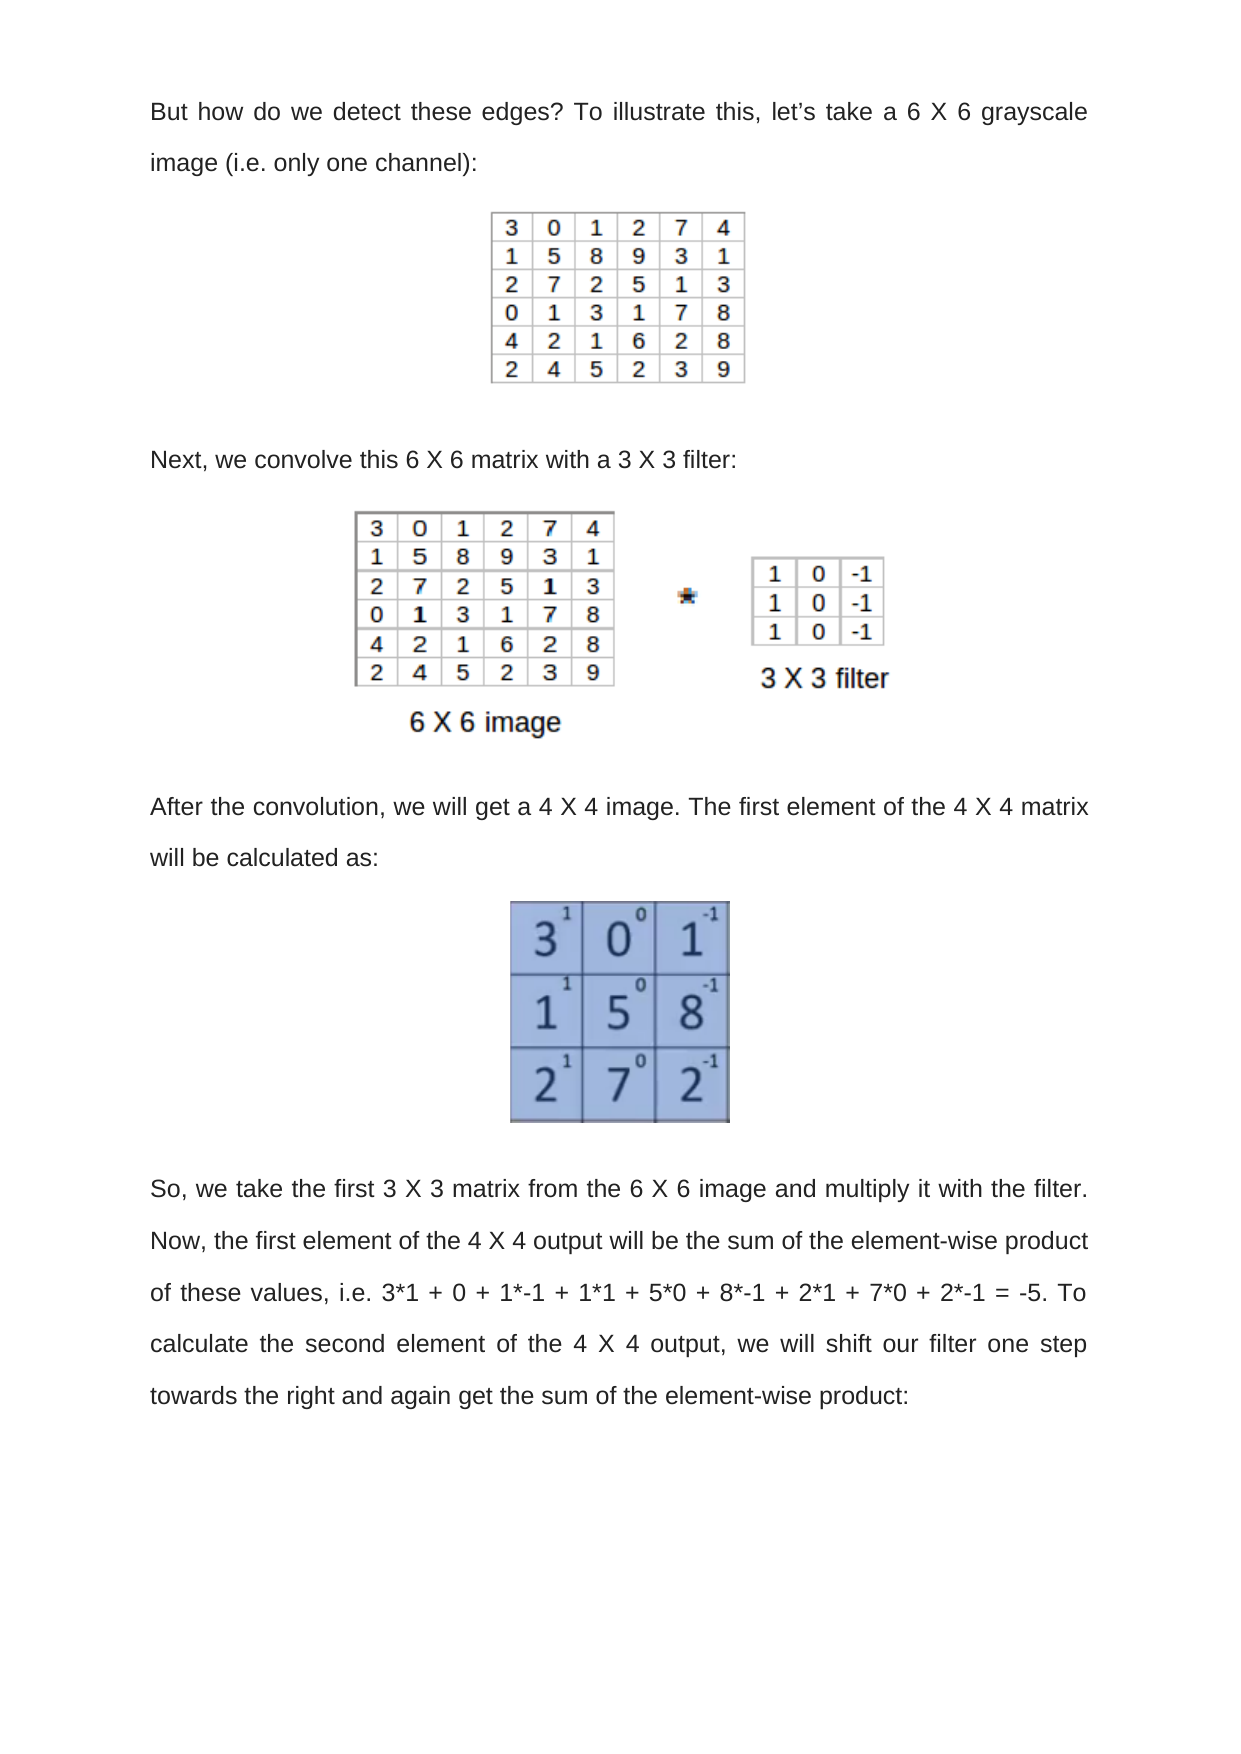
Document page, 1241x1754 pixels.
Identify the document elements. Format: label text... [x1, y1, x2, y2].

text After the convolution, we will get a 4 X 4 image. The first element of the 4 X 4 matrix will be calculated as: [150, 769, 1090, 872]
picture [347, 502, 894, 740]
picture [510, 901, 730, 1123]
picture [485, 206, 755, 393]
text Next, we convolve this 6 X 6 matrix with a 3 X 3 filter: [150, 422, 1090, 473]
text But how do we detect these edges? To illustrate this, let’s take a 6 X 6 grayscale image (i.e. only one channel): [150, 74, 1090, 177]
text So, we take the first 3 X 3 matrix from the 6 X 6 image and multiply it with the filter. Now, the first element of the 4 X 4 output will be the sum of the element-wise product of these values, i.e. 3*1 + 0 + 1*-1 + 1*1 + 5*0 + 8*-1 + 2*1 + 7*0 + 2*-1 = -5. To calculate the second element of the 4 X 4 output, we will shift our filter one step towards the right and again get the sum of the element-wise product: [150, 1152, 1090, 1409]
